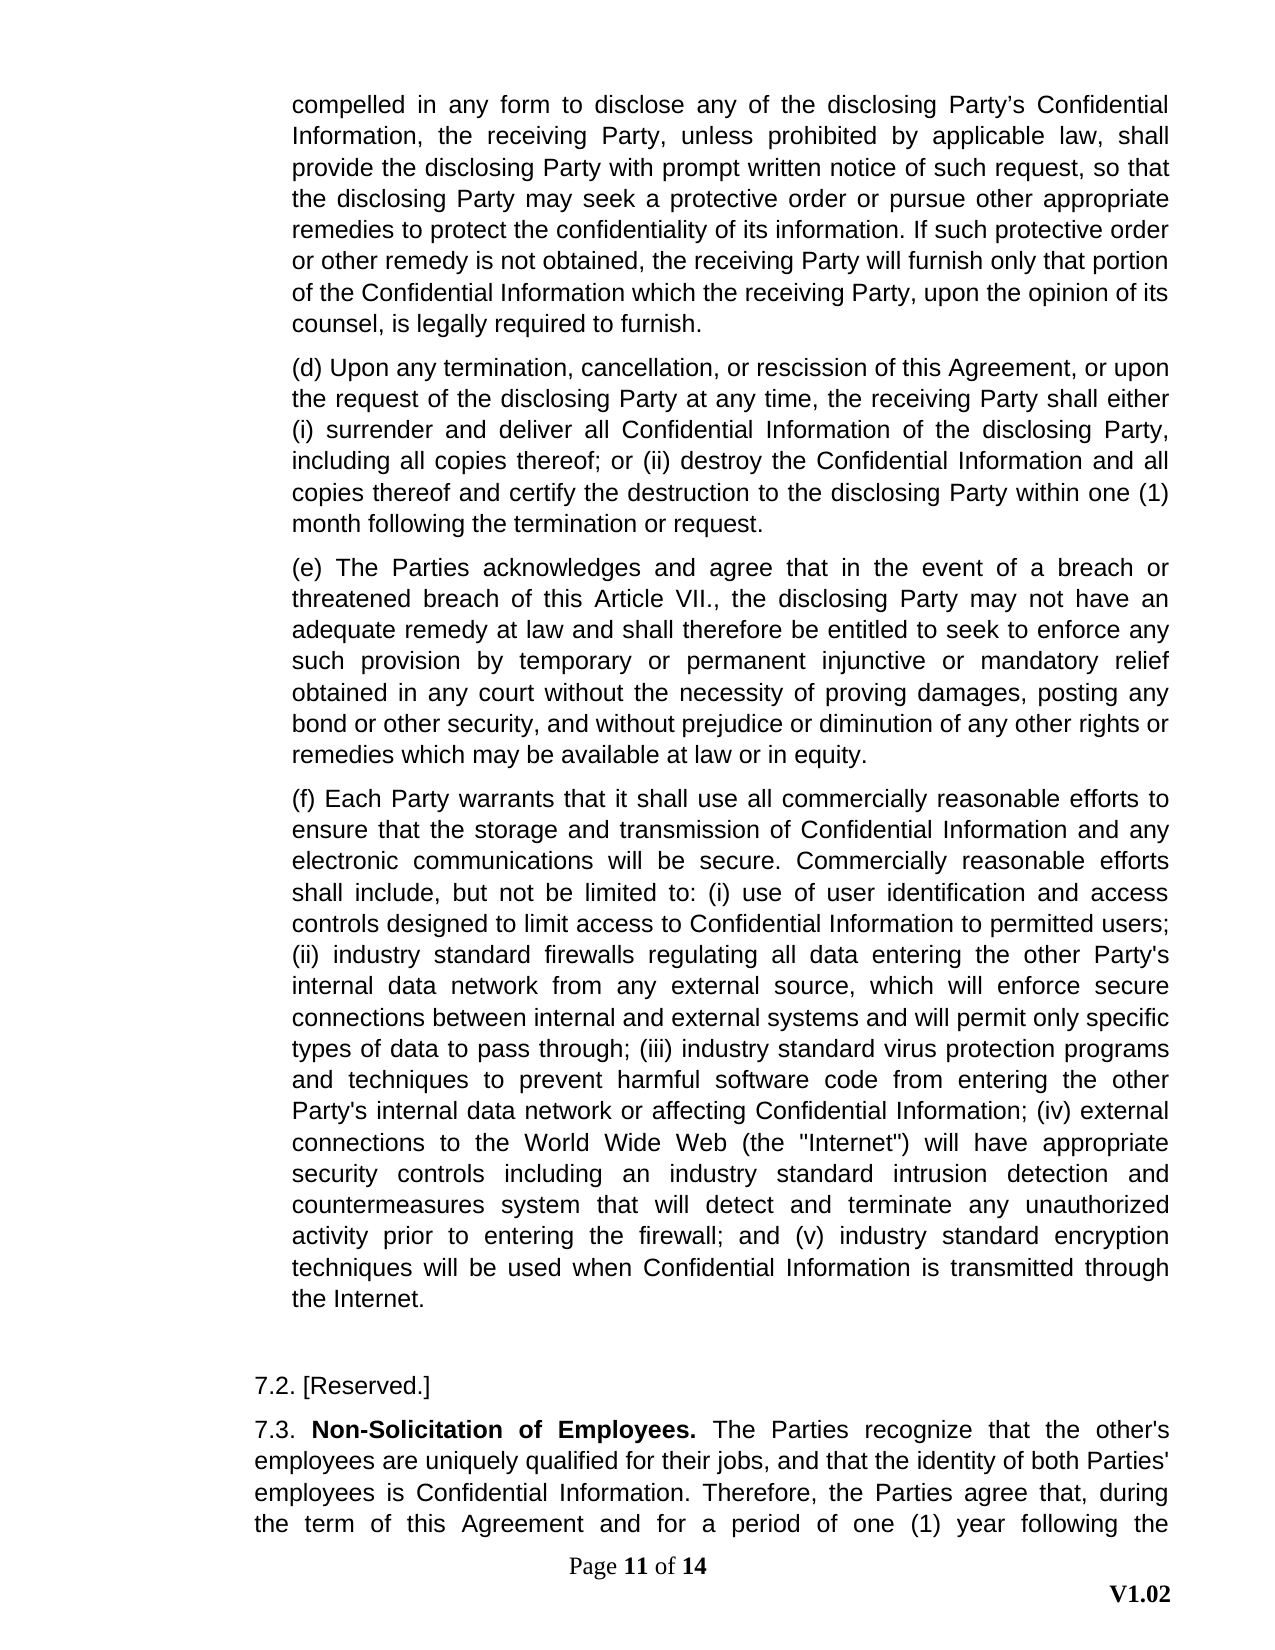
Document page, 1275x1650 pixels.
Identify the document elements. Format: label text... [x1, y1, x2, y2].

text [292, 87, 1171, 337]
text (d) Upon any termination, cancellation, or rescission of this Agreement, or upon the request of the disclosing Party at any time, the receiving Party shall either (i) surrender and deliver all Confidential Information of the disclosing Party, including all copies thereof; or (ii) destroy the Confidential Information and all copies thereof and certify the destruction to the disclosing Party within one (1) month following the termination or request. [292, 350, 1171, 537]
text 7.2. [Reserved.] [254, 1369, 1171, 1400]
text (e) The Parties acknowledges and agree that in the event of a breach or threatened breach of this Article VII., the disclosing Party may not have an adequate remedy at law and shall therefore be entitled to seek to enforce any such provision by temporary or permanent injunctive or mandatory relief obtained in any court without the necessity of proving damages, posting any bond or other security, and without prejudice or diminution of any other rights or remedies which may be available at law or in equity. [292, 550, 1171, 769]
text (f) Each Party warrants that it shall use all commercially reasonable efforts to ensure that the storage and transmission of Confidential Information and any electronic communications will be secure. Commercially reasonable efforts shall include, but not be limited to: (i) use of user identification and access controls designed to limit access to Confidential Information to permitted users; (ii) industry standard firewalls regulating all data entering the other Party's internal data network from any external source, which will enforce secure connections between internal and external systems and will permit only specific types of data to pass through; (iii) industry standard virus protection programs and techniques to prevent harmful software code from entering the other Party's internal data network or affecting Confidential Information; (iv) external connections to the World Wide Web (the "Internet") will have appropriate security controls including an industry standard intrusion detection and countermeasures system that will detect and terminate any unauthorized activity prior to entering the firewall; and (v) industry standard encryption techniques will be used when Confidential Information is transmitted through the Internet. [292, 781, 1171, 1312]
